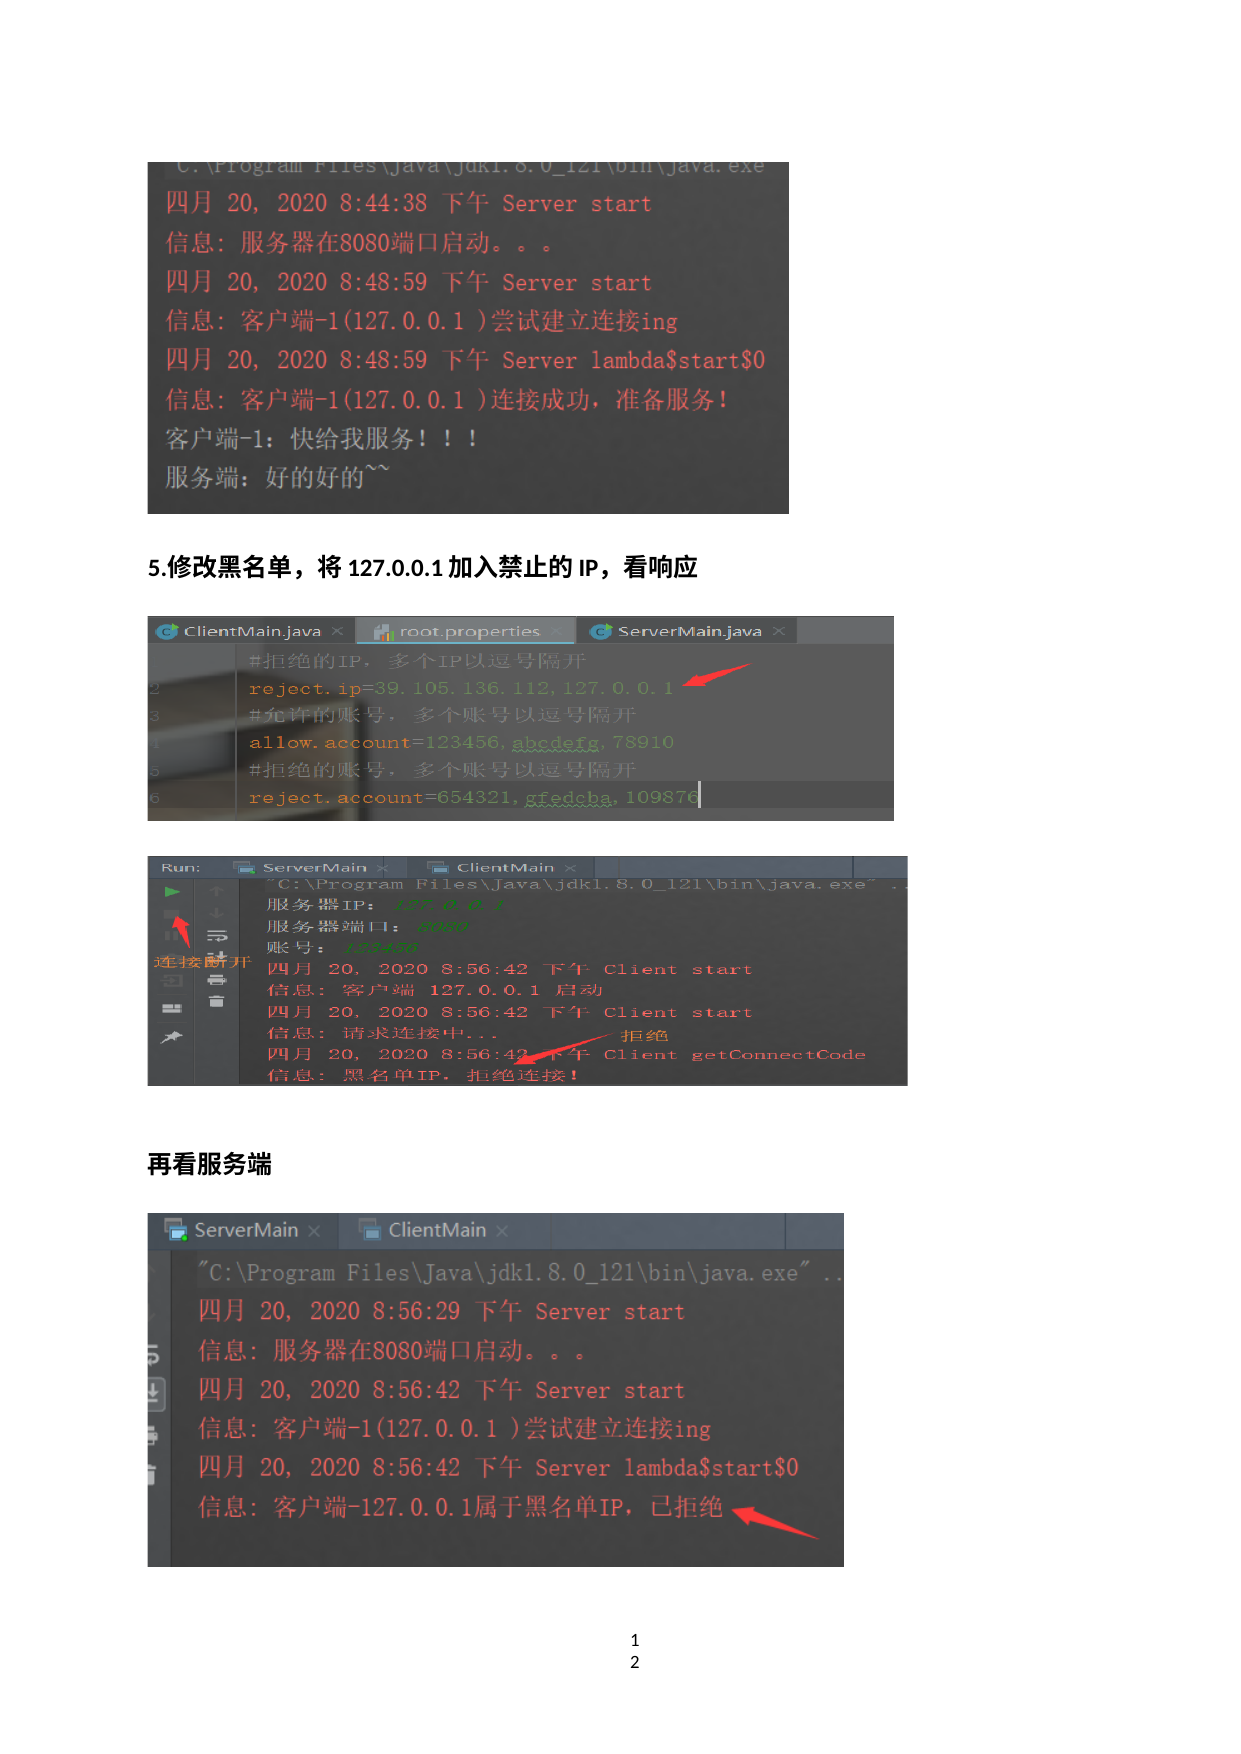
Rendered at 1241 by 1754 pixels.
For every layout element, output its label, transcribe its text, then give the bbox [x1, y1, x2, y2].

picture [147, 1213, 844, 1567]
picture [147, 162, 789, 514]
text 5.修改黑名单，将127.0.0.1加入禁止的IP，看响应 [148, 533, 1175, 598]
picture [147, 616, 894, 821]
text 再看服务端 [148, 1130, 1175, 1195]
picture [147, 856, 908, 1086]
